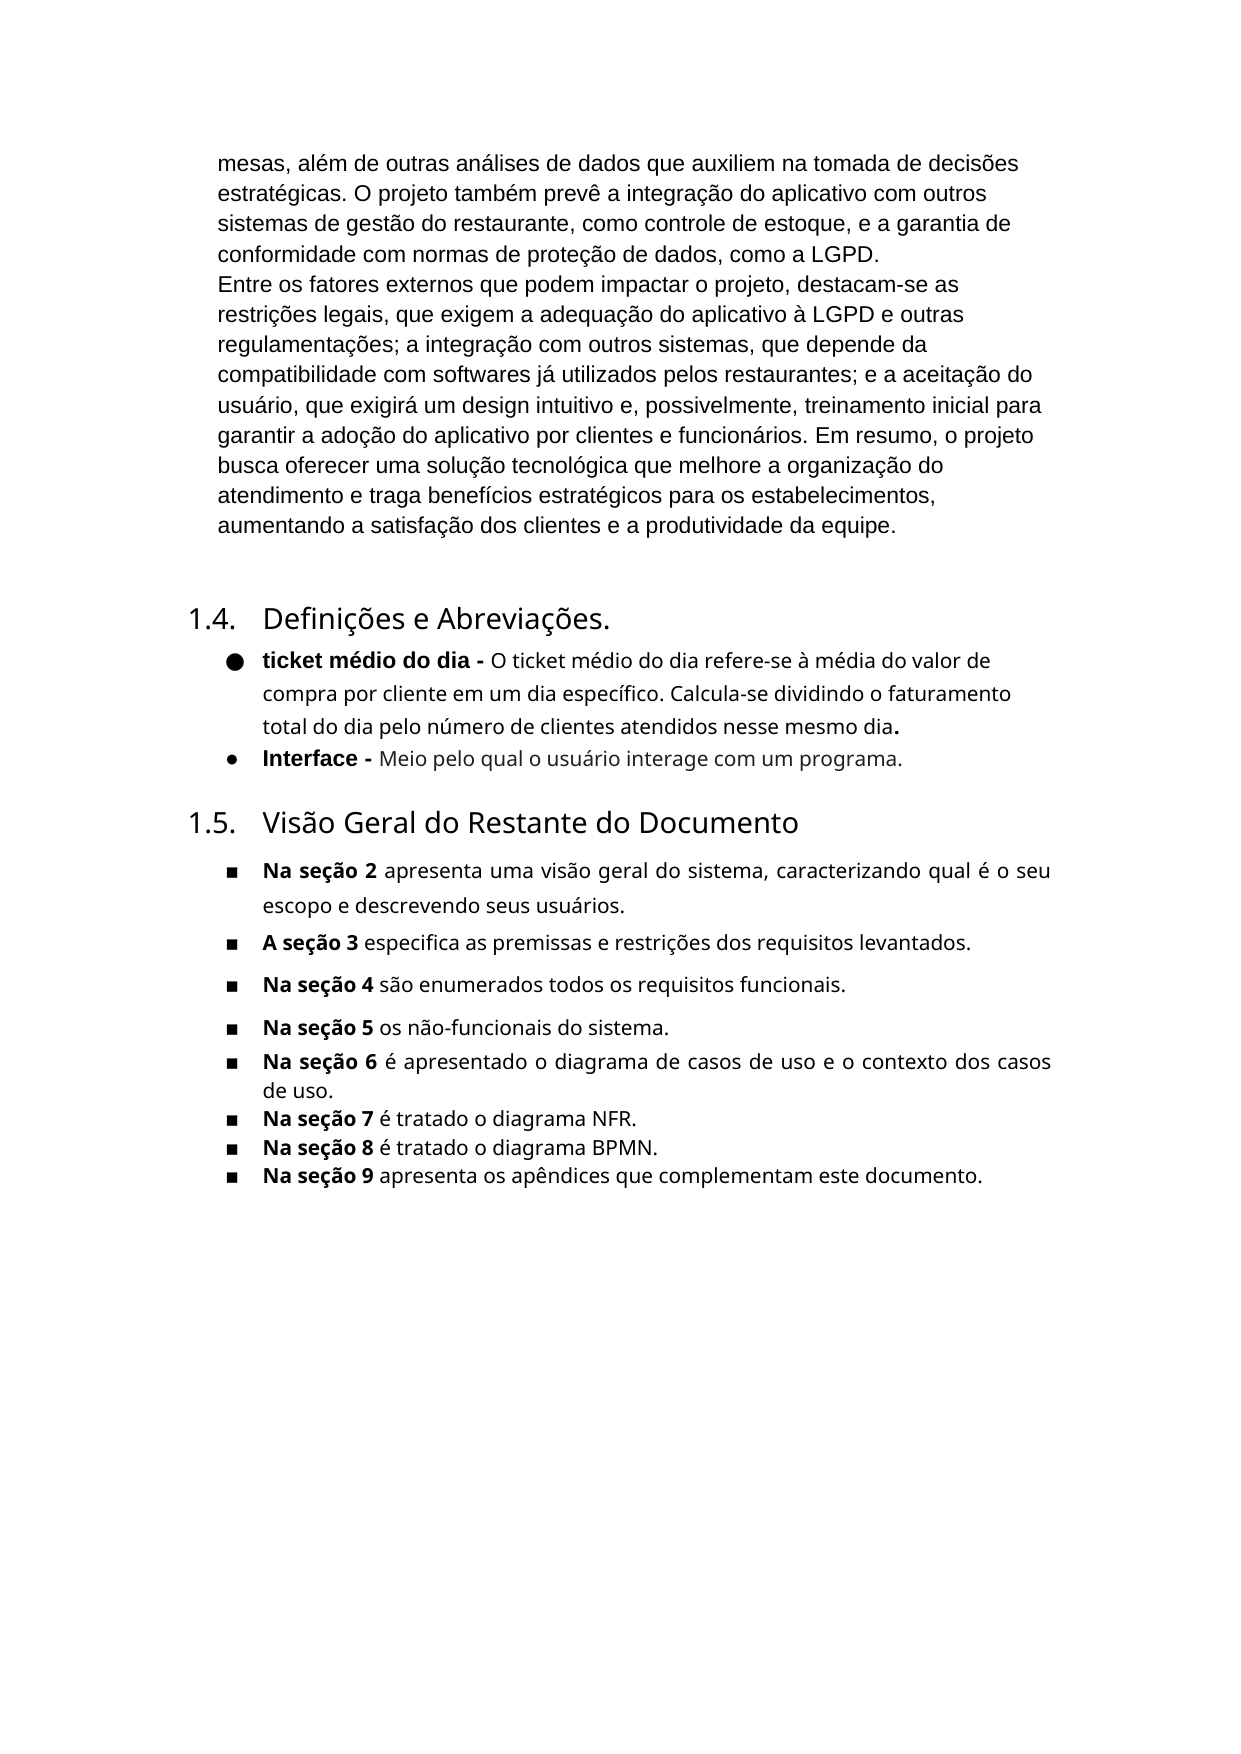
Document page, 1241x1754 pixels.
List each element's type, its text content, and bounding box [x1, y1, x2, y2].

list Na seção 5 os não-funcionais do sistema. [225, 1004, 1053, 1047]
list ticket médio do dia - O ticket médio do dia refere-se à média do valor de compra por cliente em um dia específico. Calcula-se dividindo o faturamento total do dia pelo número de clientes atendidos nesse mesmo dia. [225, 644, 1053, 740]
list A seção 3 especifica as premissas e restrições dos requisitos levantados. [225, 919, 1053, 962]
list Na seção 9 apresenta os apêndices que complementam este documento. [225, 1161, 1053, 1189]
list Interface - Meio pelo qual o usuário interage com um programa. [225, 744, 1053, 773]
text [217, 150, 1053, 267]
list Na seção 6 é apresentado o diagrama de casos de uso e o contexto dos casos de uso. [225, 1047, 1053, 1104]
text Entre os fatores externos que podem impactar o projeto, destacam-se as restrições legais, que exigem a adequação do aplicativo à LGPD e outras regulamentações; a integração com outros sistemas, que depende da compatibilidade com softwares já utilizados pelos restaurantes; e a aceitação do usuário, que exigirá um design intuitivo e, possivelmente, treinamento inicial para garantir a adoção do aplicativo por clientes e funcionários. Em resumo, o projeto busca oferecer uma solução tecnológica que melhore a organização do atendimento e traga benefícios estratégicos para os estabelecimentos, aumentando a satisfação dos clientes e a produtividade da equipe. [217, 271, 1053, 539]
list Na seção 8 é tratado o diagrama BPMN. [225, 1133, 1053, 1161]
subtitle Definições e Abreviações. [187, 598, 1053, 638]
list Na seção 2 apresenta uma visão geral do sistema, caracterizando qual é o seu escopo e descrevendo seus usuários. [225, 848, 1053, 919]
list Na seção 7 é tratado o diagrama NFR. [225, 1104, 1053, 1133]
subtitle Visão Geral do Restante do Documento [187, 802, 1053, 842]
list Na seção 4 são enumerados todos os requisitos funcionais. [225, 962, 1053, 1004]
